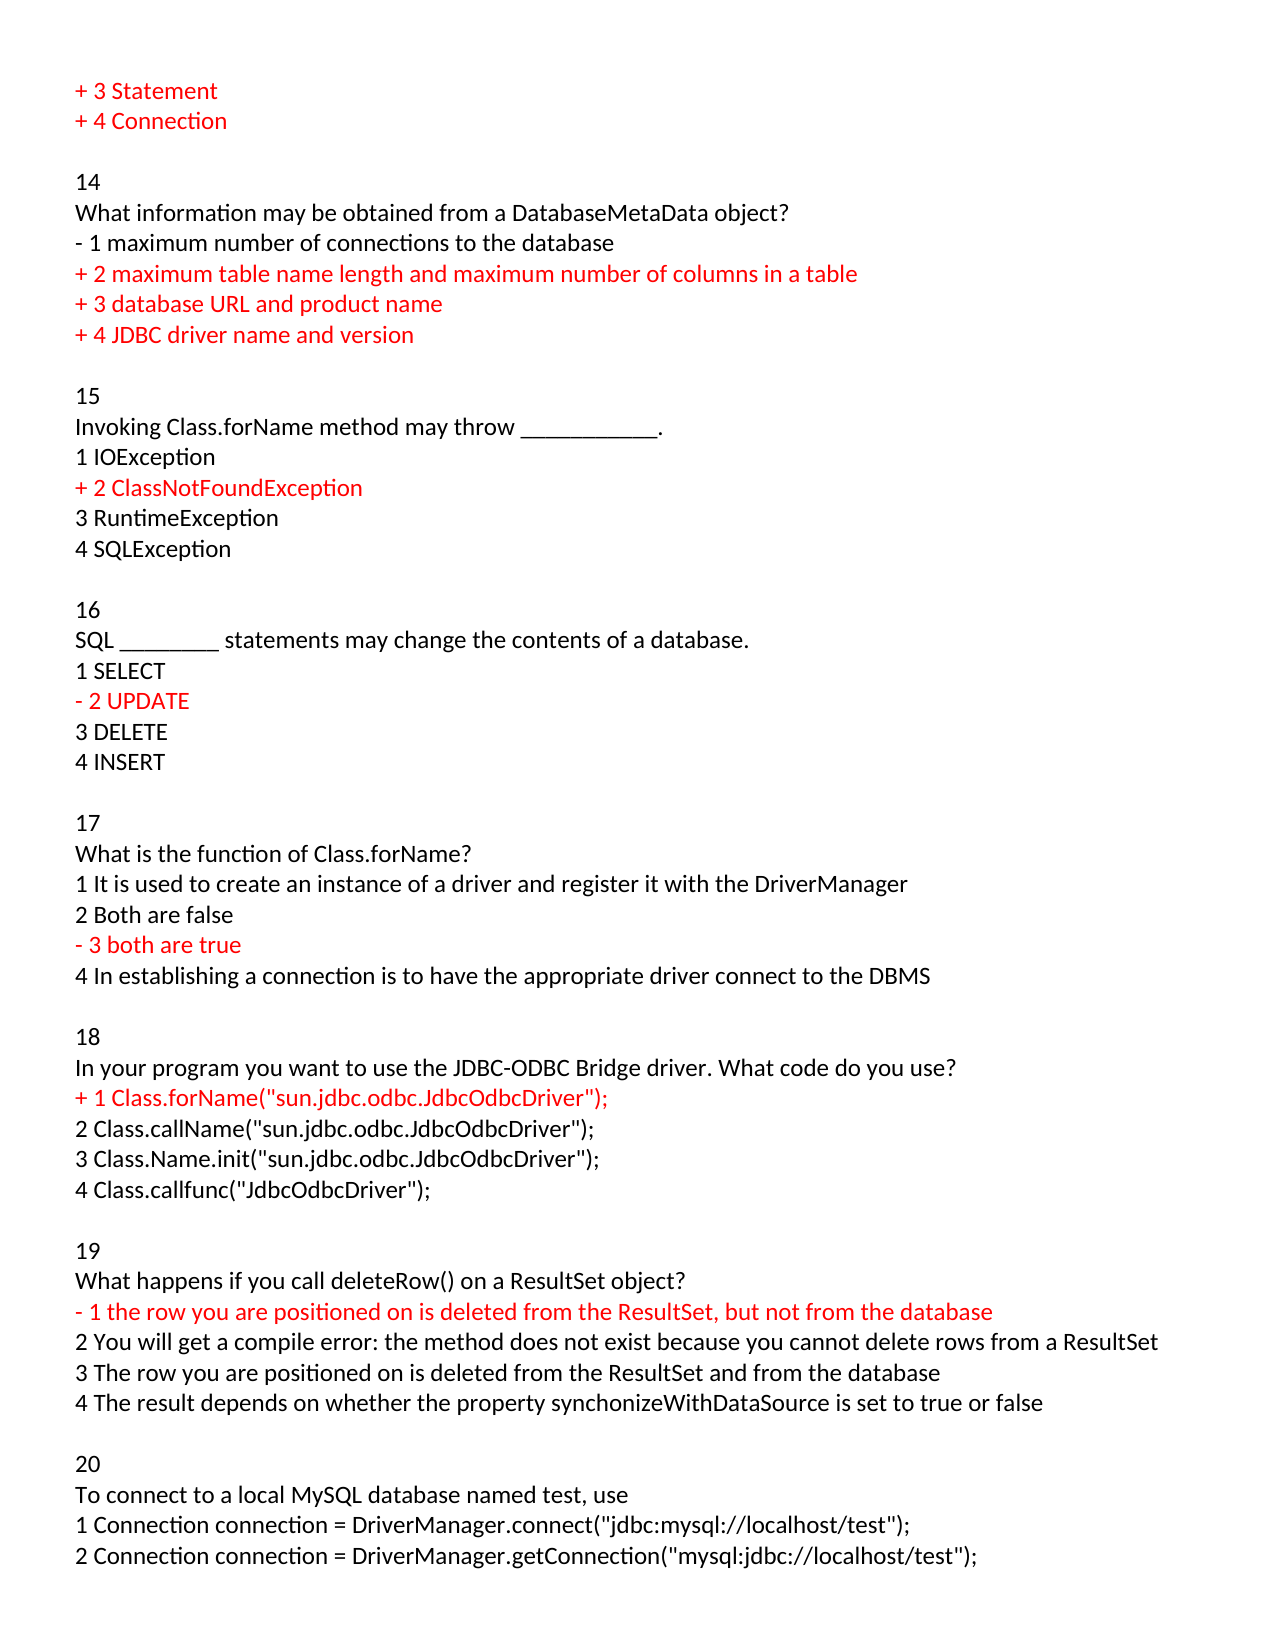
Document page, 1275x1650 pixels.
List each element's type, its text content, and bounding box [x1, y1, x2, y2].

text What is the function of Class.forName? [75, 838, 1200, 868]
text 14 [75, 167, 1200, 197]
text What information may be obtained from a DatabaseMetaData object? [75, 197, 1200, 228]
text 2 You will get a compile error: the method does not exist because you cannot delete rows from a ResultSet [75, 1326, 1200, 1357]
text + 1 Class.forName("sun.jdbc.odbc.JdbcOdbcDriver"); [75, 1082, 1200, 1113]
text 15 [75, 380, 1200, 411]
text + 2 maximum table name length and maximum number of columns in a table [75, 258, 1200, 289]
text + 4 JDBC driver name and version [75, 319, 1200, 350]
text 19 [75, 1235, 1200, 1265]
text What happens if you call deleteRow() on a ResultSet object? [75, 1265, 1200, 1296]
text 16 [75, 594, 1200, 624]
text + 4 Connection [75, 106, 1200, 136]
text 4 The result depends on whether the property synchonizeWithDataSource is set to true or false [75, 1387, 1200, 1418]
text In your program you want to use the JDBC-ODBC Bridge driver. What code do you use? [75, 1052, 1200, 1082]
text 20 [75, 1448, 1200, 1479]
text - 1 the row you are positioned on is deleted from the ResultSet, but not from the database [75, 1296, 1200, 1326]
text 2 Class.callName("sun.jdbc.odbc.JdbcOdbcDriver"); [75, 1113, 1200, 1143]
text SQL ________ statements may change the contents of a database. [75, 624, 1200, 655]
text 17 [75, 807, 1200, 838]
text 3 DELETE [75, 716, 1200, 746]
text 4 INSERT [75, 746, 1200, 777]
text - 3 both are true [75, 929, 1200, 960]
text 1 IOException [75, 441, 1200, 472]
text - 2 UPDATE [75, 685, 1200, 716]
text 2 Both are false [75, 899, 1200, 929]
text 1 SELECT [75, 655, 1200, 685]
text - 1 maximum number of connections to the database [75, 228, 1200, 258]
text 4 SQLException [75, 533, 1200, 563]
text 18 [75, 1021, 1200, 1052]
text 1 It is used to create an instance of a driver and register it with the DriverManager [75, 868, 1200, 899]
text 4 Class.callfunc("JdbcOdbcDriver"); [75, 1174, 1200, 1204]
text 4 In establishing a connection is to have the appropriate driver connect to the DBMS [75, 960, 1200, 991]
text 2 Connection connection = DriverManager.getConnection("mysql:jdbc://localhost/test"); [75, 1540, 1200, 1571]
text Invoking Class.forName method may throw ___________. [75, 411, 1200, 441]
text + 3 Statement [75, 75, 1200, 106]
text + 3 database URL and product name [75, 289, 1200, 319]
text 3 RuntimeException [75, 502, 1200, 533]
text 3 The row you are positioned on is deleted from the ResultSet and from the database [75, 1357, 1200, 1387]
text 3 Class.Name.init("sun.jdbc.odbc.JdbcOdbcDriver"); [75, 1143, 1200, 1174]
text + 2 ClassNotFoundException [75, 472, 1200, 502]
text To connect to a local MySQL database named test, use [75, 1479, 1200, 1509]
text 1 Connection connection = DriverManager.connect("jdbc:mysql://localhost/test"); [75, 1509, 1200, 1540]
